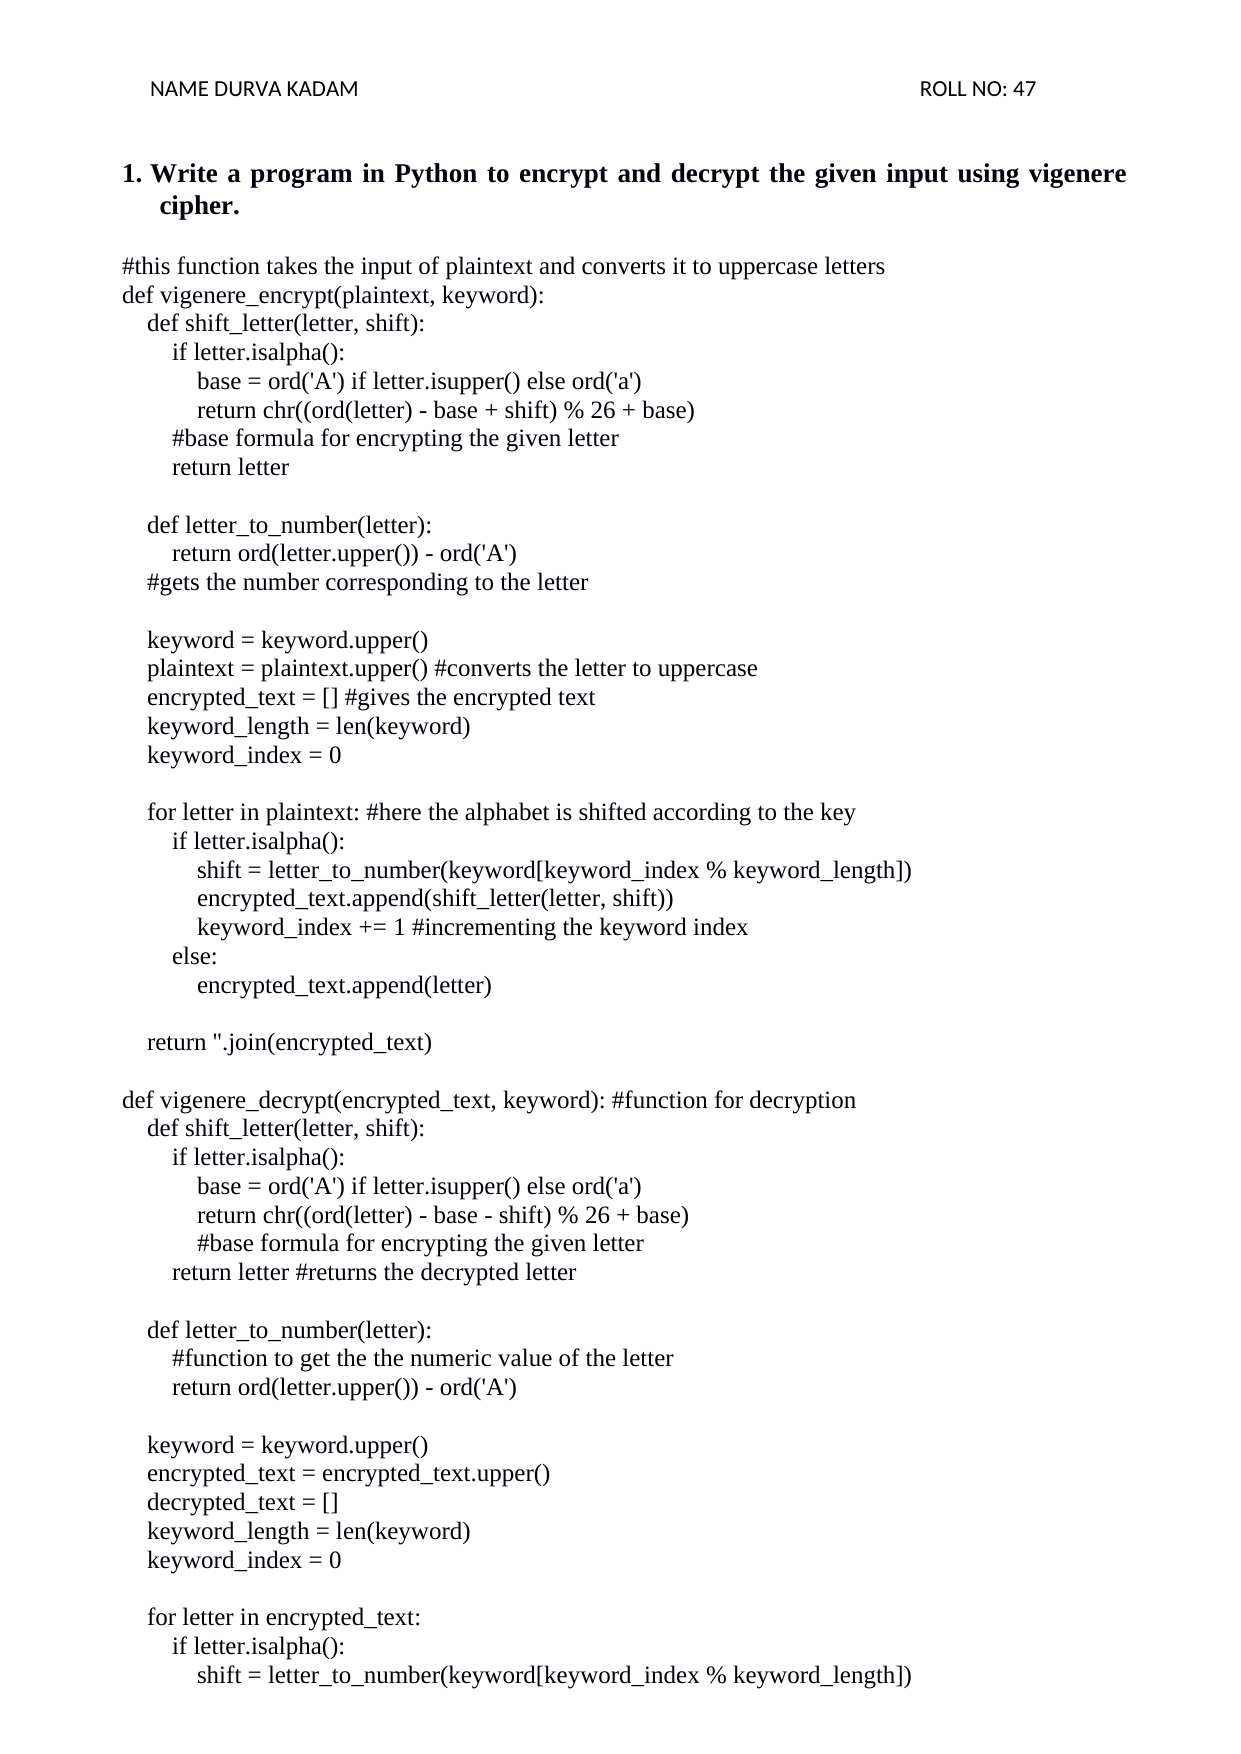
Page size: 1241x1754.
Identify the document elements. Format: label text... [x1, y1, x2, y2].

text def letter_to_number(letter): [122, 510, 1128, 538]
text if letter.isalpha(): [122, 1631, 1128, 1660]
text if letter.isalpha(): [122, 337, 1128, 366]
text keyword_length = len(keyword) [122, 1516, 1128, 1545]
text shift = letter_to_number(keyword[keyword_index % keyword_length]) [122, 855, 1128, 883]
text def letter_to_number(letter): [122, 1315, 1128, 1343]
text #this function takes the input of plaintext and converts it to uppercase letters [122, 251, 1128, 280]
text base = ord('A') if letter.isupper() else ord('a') [122, 1171, 1128, 1200]
text decrypted_text = [] [122, 1487, 1128, 1516]
text keyword_index = 0 [122, 740, 1128, 768]
text encrypted_text = [] #gives the encrypted text [122, 682, 1128, 711]
text return ord(letter.upper()) - ord('A') [122, 1372, 1128, 1401]
text return letter #returns the decrypted letter [122, 1257, 1128, 1286]
text #base formula for encrypting the given letter [122, 1228, 1128, 1257]
text for letter in plaintext: #here the alphabet is shifted according to the key [122, 797, 1128, 826]
text if letter.isalpha(): [122, 826, 1128, 855]
text encrypted_text.append(letter) [122, 970, 1128, 998]
text encrypted_text = encrypted_text.upper() [122, 1458, 1128, 1487]
list Write a program in Python to encrypt and decrypt the given input using vigenere cipher. [122, 158, 1128, 220]
text #base formula for encrypting the given letter [122, 423, 1128, 452]
text plaintext = plaintext.upper() #converts the letter to uppercase [122, 653, 1128, 682]
text base = ord('A') if letter.isupper() else ord('a') [122, 366, 1128, 395]
text return chr((ord(letter) - base + shift) % 26 + base) [122, 395, 1128, 423]
text keyword = keyword.upper() [122, 1430, 1128, 1458]
text return ''.join(encrypted_text) [122, 1027, 1128, 1056]
text def vigenere_decrypt(encrypted_text, keyword): #function for decryption [122, 1085, 1128, 1113]
text return letter [122, 452, 1128, 481]
text keyword_index = 0 [122, 1545, 1128, 1573]
text return ord(letter.upper()) - ord('A') [122, 538, 1128, 567]
text keyword_length = len(keyword) [122, 711, 1128, 740]
text encrypted_text.append(shift_letter(letter, shift)) [122, 883, 1128, 912]
text keyword_index += 1 #incrementing the keyword index [122, 912, 1128, 941]
text #gets the number corresponding to the letter [122, 567, 1128, 596]
text keyword = keyword.upper() [122, 625, 1128, 653]
text if letter.isalpha(): [122, 1142, 1128, 1171]
text else: [122, 941, 1128, 970]
text def shift_letter(letter, shift): [122, 1113, 1128, 1142]
text #function to get the the numeric value of the letter [122, 1343, 1128, 1372]
text shift = letter_to_number(keyword[keyword_index % keyword_length]) [122, 1660, 1128, 1688]
text def vigenere_encrypt(plaintext, keyword): [122, 280, 1128, 308]
text return chr((ord(letter) - base - shift) % 26 + base) [122, 1200, 1128, 1228]
text def shift_letter(letter, shift): [122, 308, 1128, 337]
text for letter in encrypted_text: [122, 1602, 1128, 1631]
